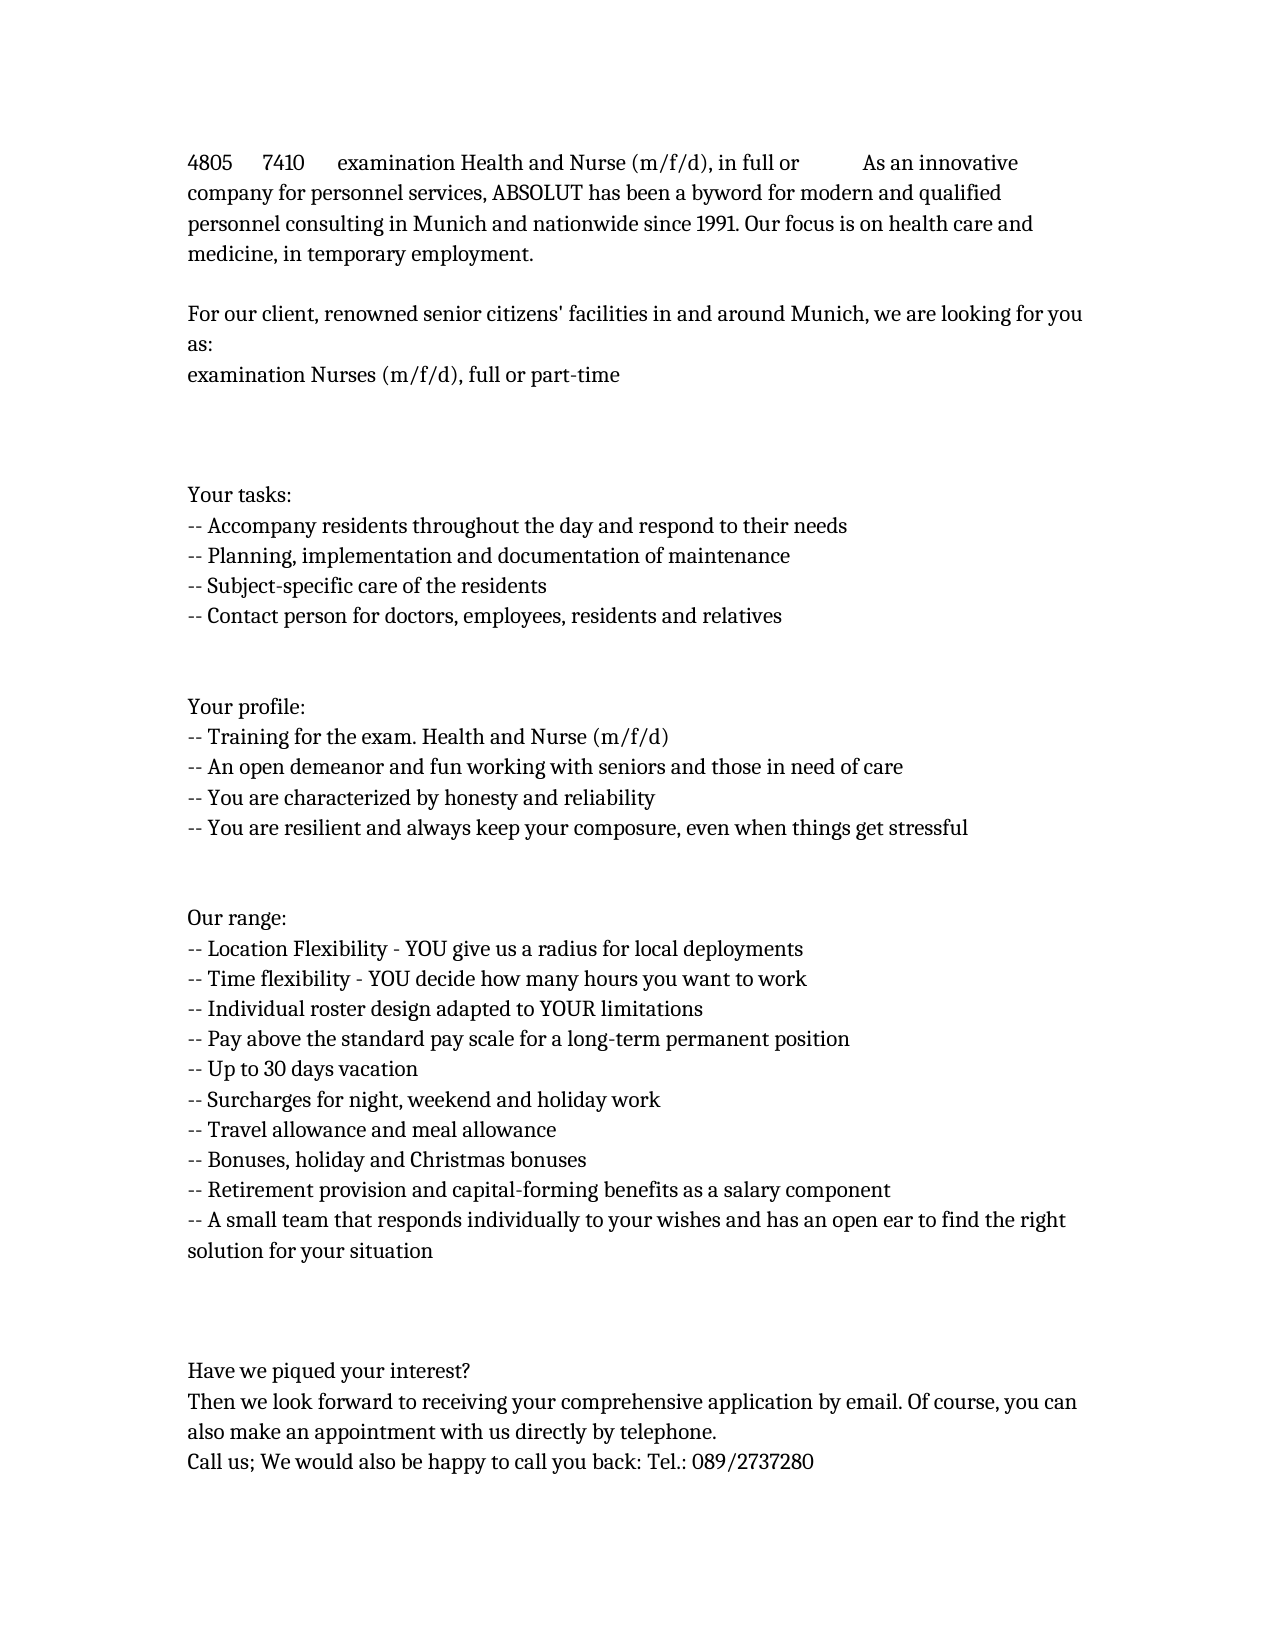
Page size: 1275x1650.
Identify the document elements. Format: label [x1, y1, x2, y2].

text [187, 150, 1087, 1475]
